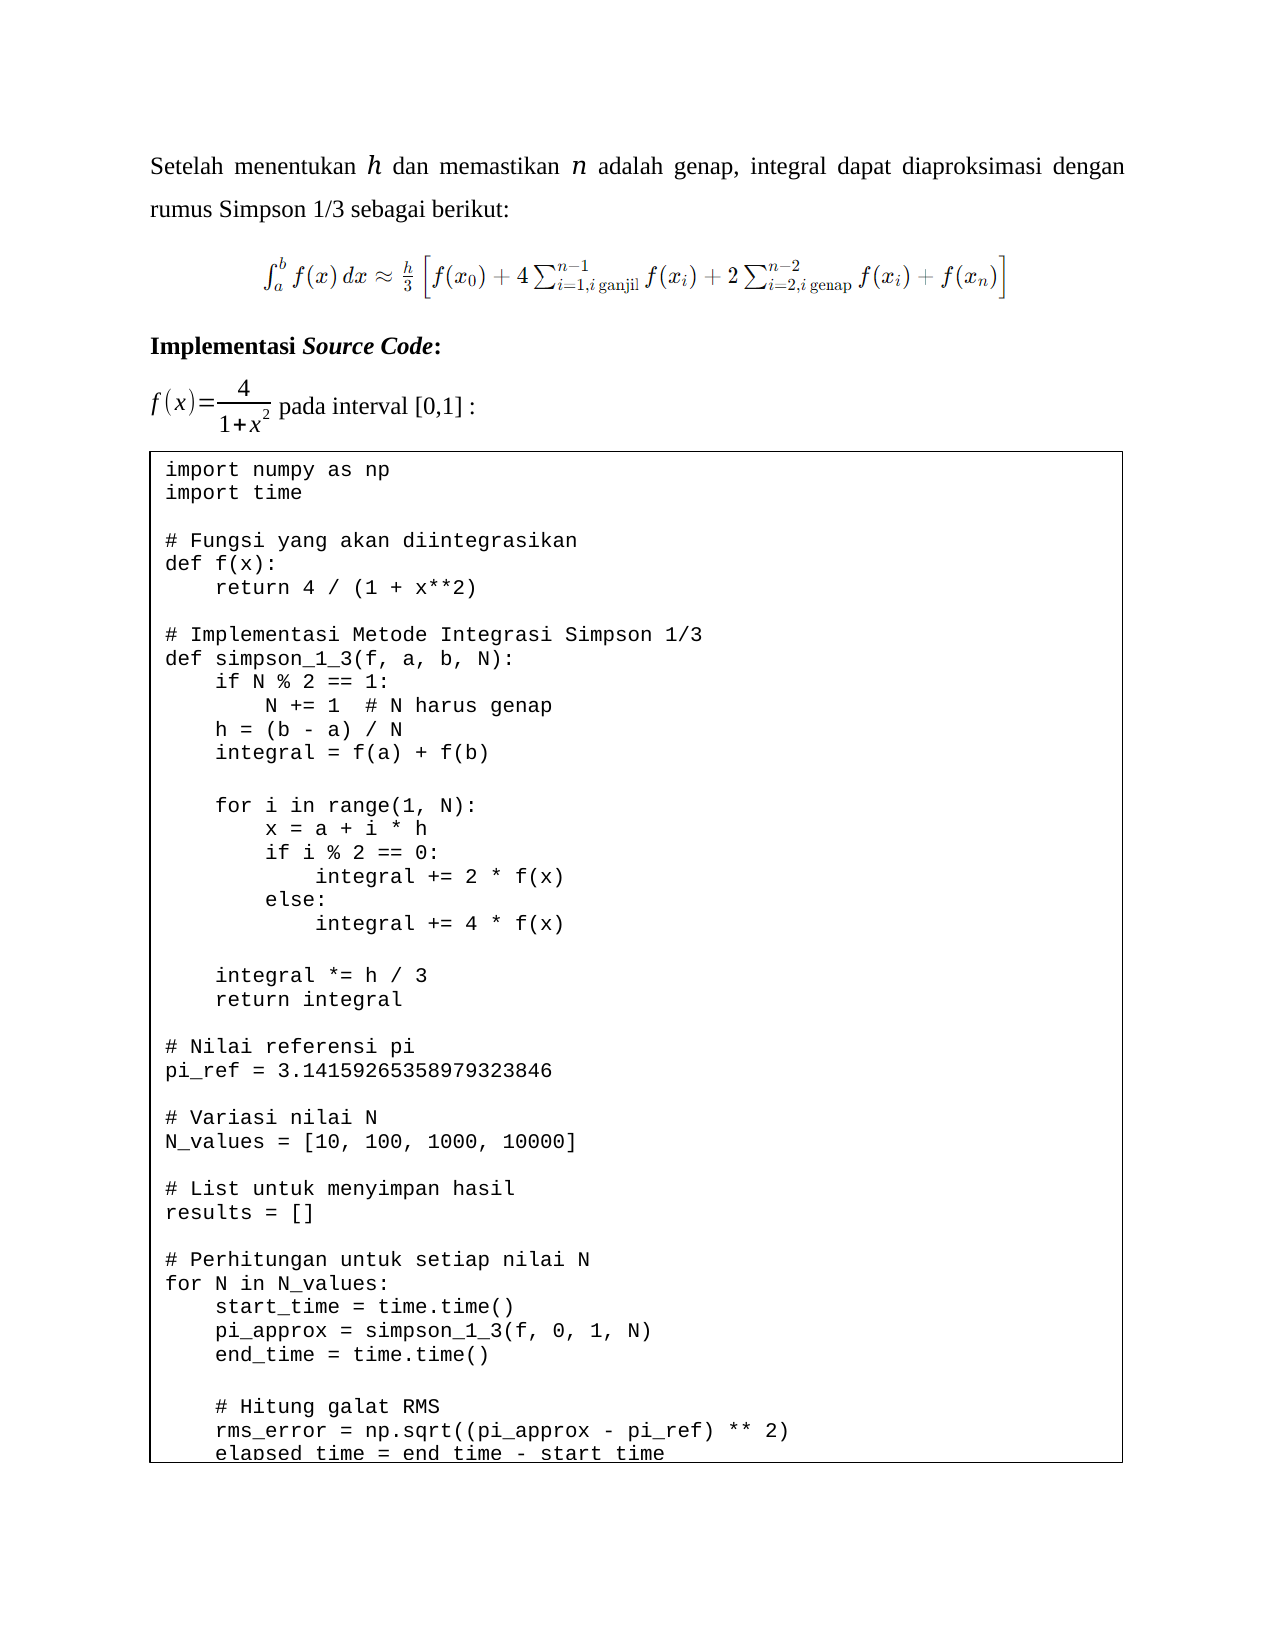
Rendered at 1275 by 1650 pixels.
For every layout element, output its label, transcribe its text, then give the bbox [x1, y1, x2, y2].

text pada interval [0,1] : [150, 374, 1125, 437]
text Setelah menentukan ℎ dan memastikan 𝑛 adalah genap, integral dapat diaproksimasi dengan rumus Simpson 1/3 sebagai berikut: [150, 150, 1125, 223]
picture [253, 237, 1022, 317]
text Implementasi Source Code: [150, 331, 1125, 360]
